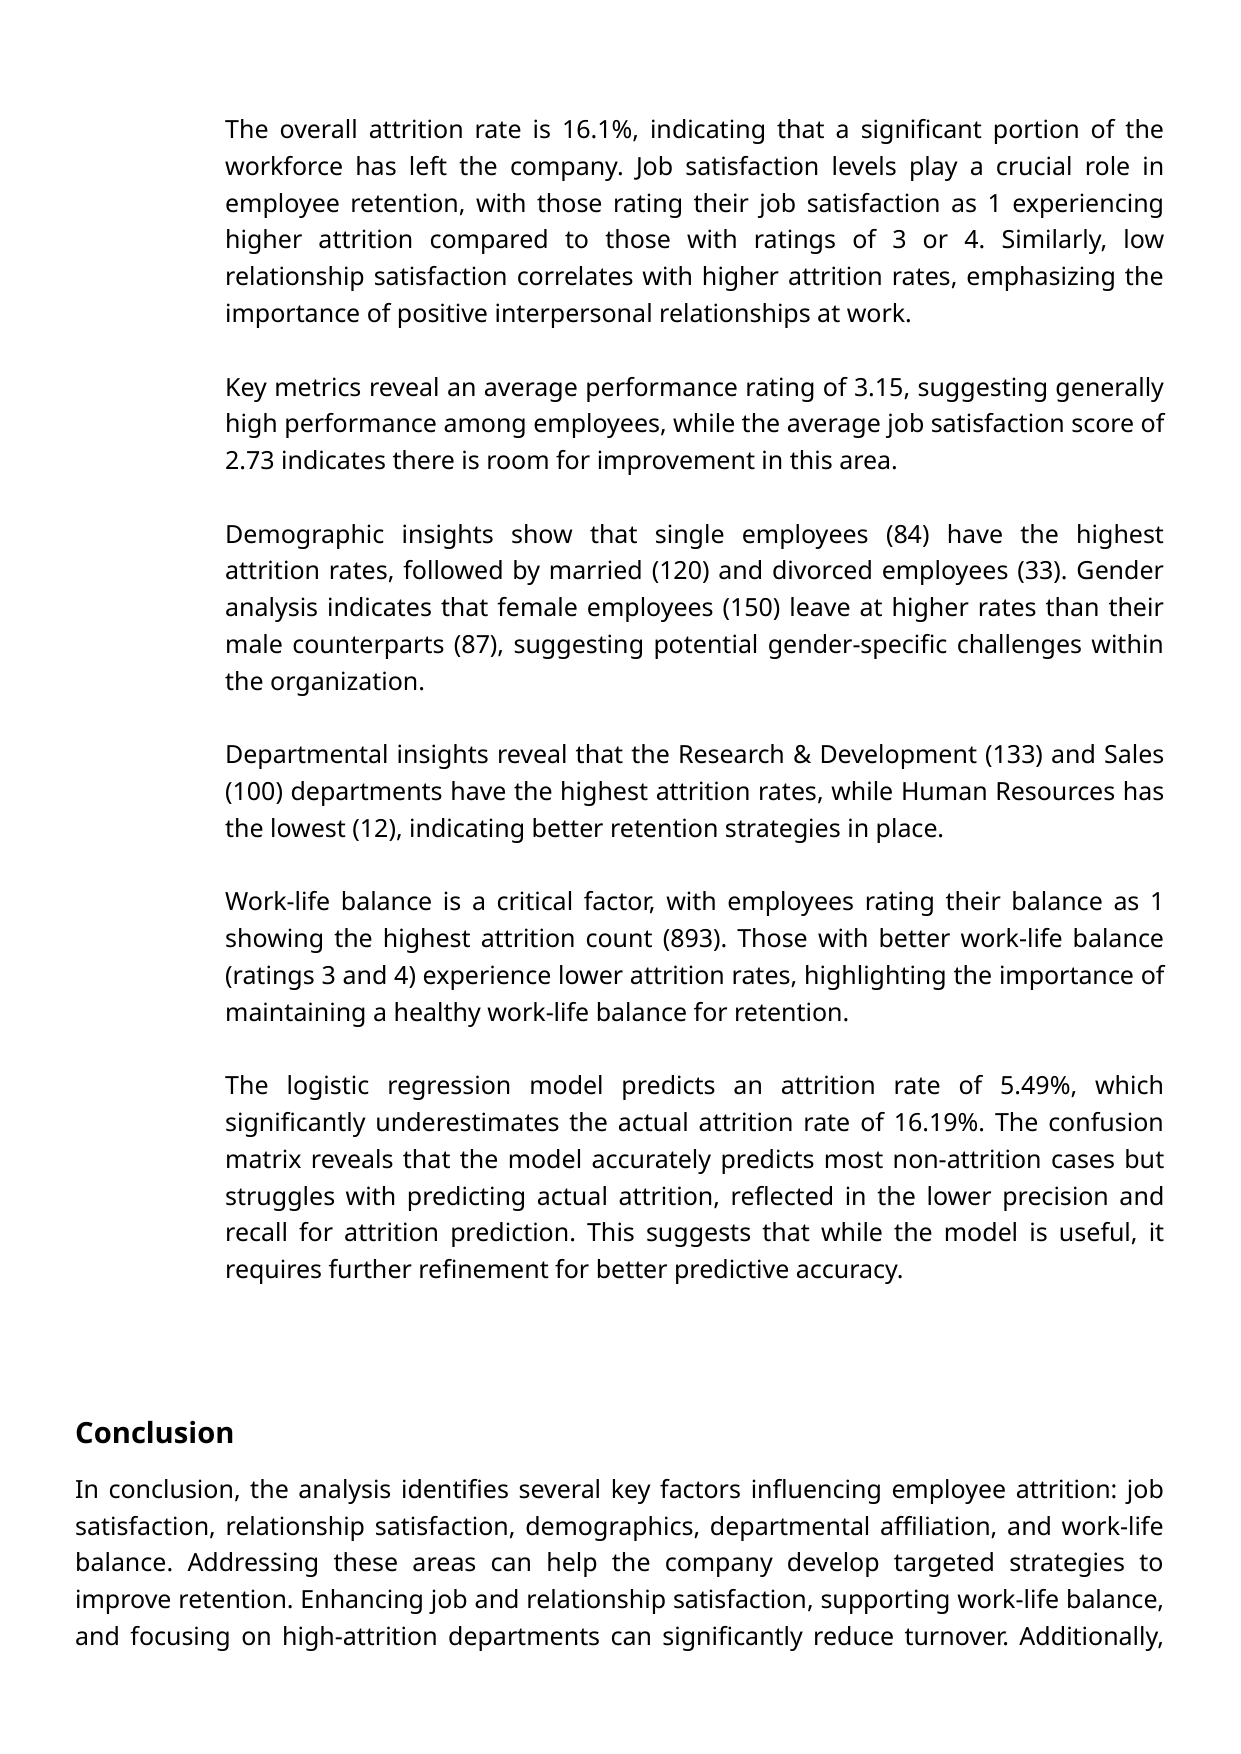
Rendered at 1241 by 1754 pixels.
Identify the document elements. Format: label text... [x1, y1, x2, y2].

list The overall attrition rate is 16.1%, indicating that a significant portion of the workforce has left the company. Job satisfaction levels play a crucial role in employee retention, with those rating their job satisfaction as 1 experiencing higher attrition compared to those with ratings of 3 or 4. Similarly, low relationship satisfaction correlates with higher attrition rates, emphasizing the importance of positive interpersonal relationships at work. [225, 112, 1165, 330]
text Conclusion [75, 1412, 1165, 1452]
list Departmental insights reveal that the Research & Development (133) and Sales (100) departments have the highest attrition rates, while Human Resources has the lowest (12), indicating better retention strategies in place. [225, 737, 1165, 844]
list Work-life balance is a critical factor, with employees rating their balance as 1 showing the highest attrition count (893). Those with better work-life balance (ratings 3 and 4) experience lower attrition rates, highlighting the importance of maintaining a healthy work-life balance for retention. [225, 884, 1165, 1028]
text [75, 1471, 1165, 1653]
list Demographic insights show that single employees (84) have the highest attrition rates, followed by married (120) and divorced employees (33). Gender analysis indicates that female employees (150) leave at higher rates than their male counterparts (87), suggesting potential gender-specific challenges within the organization. [225, 516, 1165, 697]
list The logistic regression model predicts an attrition rate of 5.49%, which significantly underestimates the actual attrition rate of 16.19%. The confusion matrix reveals that the model accurately predicts most non-attrition cases but struggles with predicting actual attrition, reflected in the lower precision and recall for attrition prediction. This suggests that while the model is useful, it requires further refinement for better predictive accuracy. [225, 1068, 1165, 1286]
list Key metrics reveal an average performance rating of 3.15, suggesting generally high performance among employees, while the average job satisfaction score of 2.73 indicates there is room for improvement in this area. [225, 369, 1165, 477]
